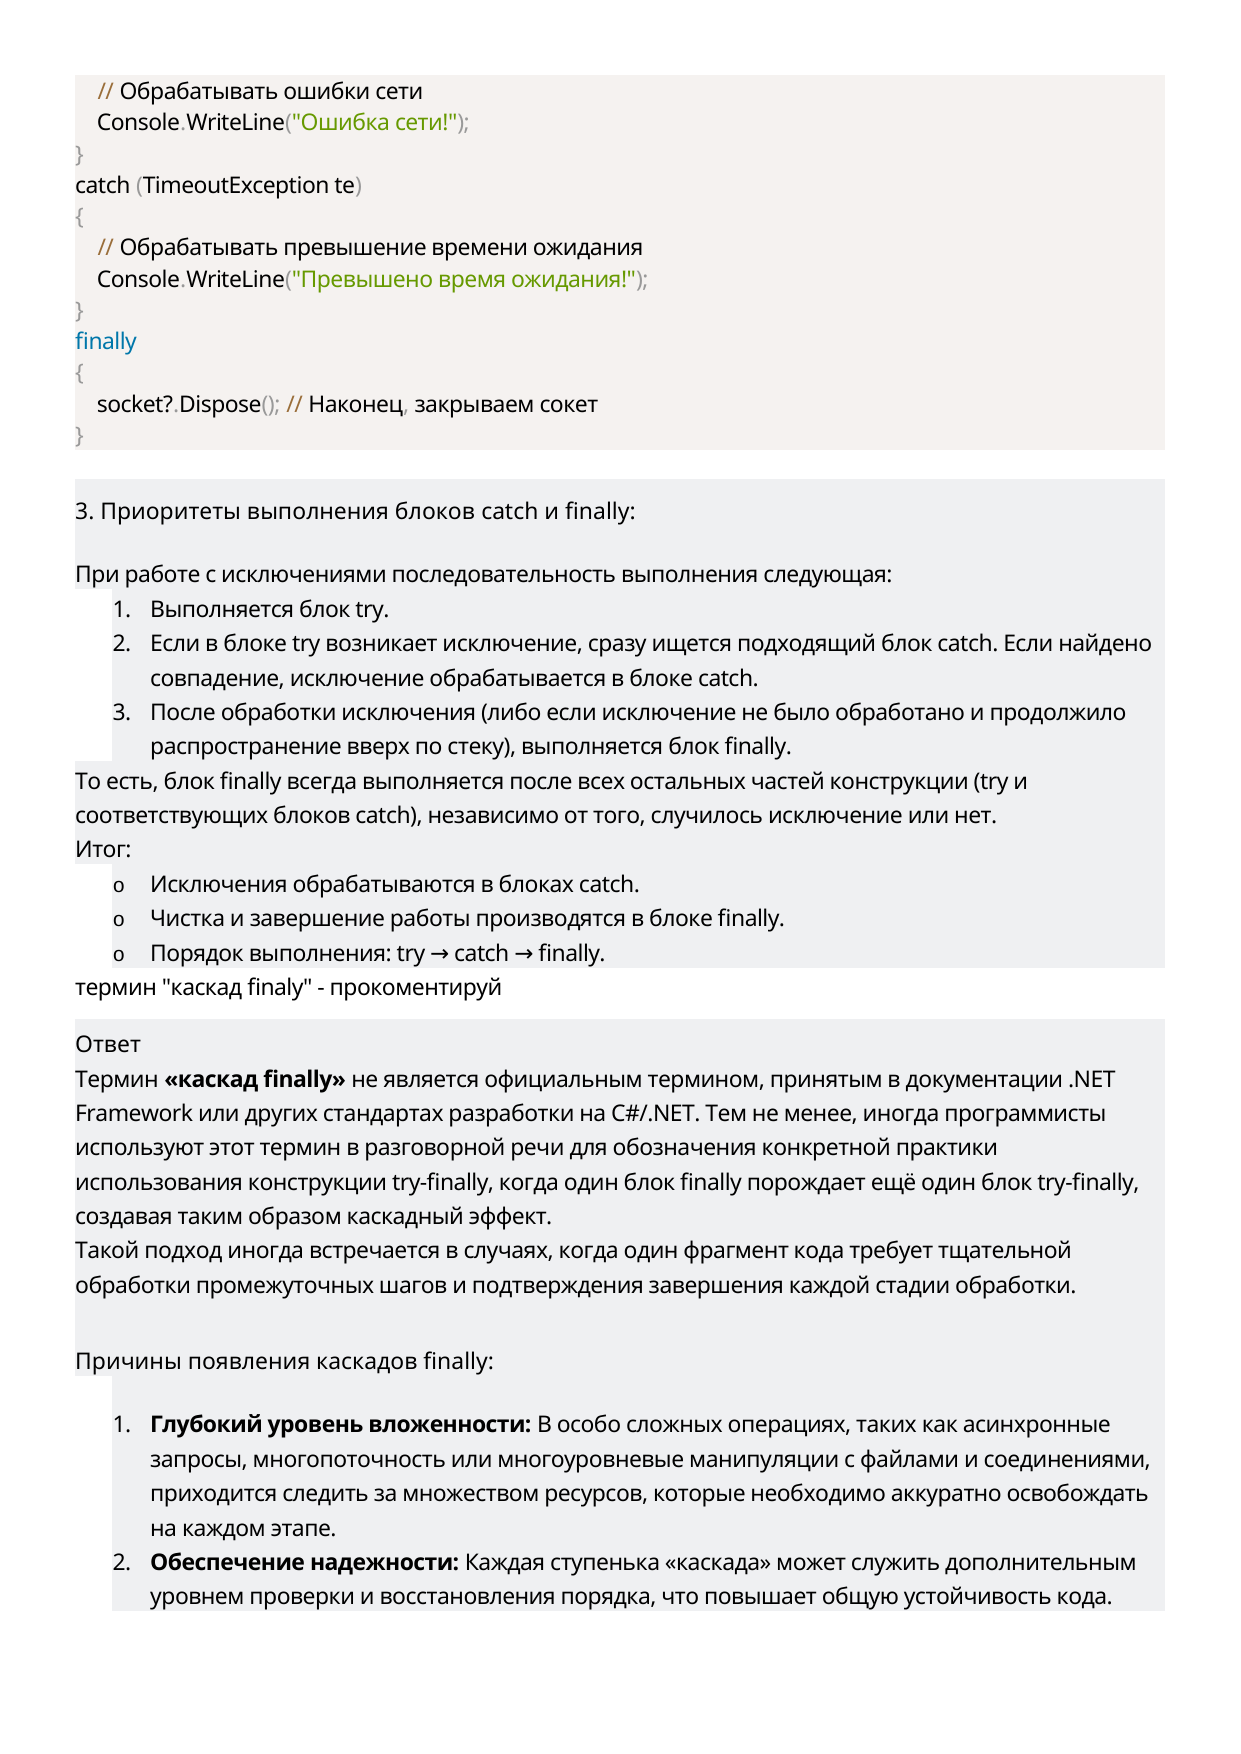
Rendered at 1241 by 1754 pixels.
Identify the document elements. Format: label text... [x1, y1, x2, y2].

text // Обрабатывать ошибки сети [75, 75, 1165, 106]
text { [75, 200, 1165, 231]
text } [75, 137, 1165, 169]
text Такой подход иногда встречается в случаях, когда один фрагмент кода требует тщательной обработки промежуточных шагов и подтверждения завершения каждой стадии обработки. [75, 1231, 1165, 1300]
text Ответ [75, 1019, 1165, 1059]
list Обеспечение надежности: Каждая ступенька «каскада» может служить дополнительным уровнем проверки и восстановления порядка, что повышает общую устойчивость кода. [112, 1543, 1165, 1611]
text Console.WriteLine("Ошибка сети!"); [75, 106, 1165, 137]
text // Обрабатывать превышение времени ожидания [75, 231, 1165, 262]
text catch (TimeoutException te) [75, 169, 1165, 200]
list Порядок выполнения: try → catch → finally. [112, 933, 1165, 968]
text термин "каскад finaly" - прокоментируй [75, 968, 1165, 1002]
text Console.WriteLine("Превышено время ожидания!"); [75, 262, 1165, 294]
text Итог: [75, 830, 1165, 864]
text При работе с исключениями последовательность выполнения следующая: [75, 555, 1165, 589]
list После обработки исключения (либо если исключение не было обработано и продолжило распространение вверх по стеку), выполняется блок finally. [112, 693, 1165, 761]
text Причины появления каскадов finally: [75, 1329, 1165, 1376]
text finally [75, 325, 1165, 356]
list Если в блоке try возникает исключение, сразу ищется подходящий блок catch. Если найдено совпадение, исключение обрабатывается в блоке catch. [112, 624, 1165, 693]
text То есть, блок finally всегда выполняется после всех остальных частей конструкции (try и соответствующих блоков catch), независимо от того, случилось исключение или нет. [75, 761, 1165, 830]
list Выполняется блок try. [112, 589, 1165, 624]
text } [75, 294, 1165, 325]
text socket?.Dispose(); // Наконец, закрываем сокет [75, 387, 1165, 419]
list Чистка и завершение работы производятся в блоке finally. [112, 899, 1165, 933]
list Глубокий уровень вложенности: В особо сложных операциях, таких как асинхронные запросы, многопоточность или многоуровневые манипуляции с файлами и соединениями, приходится следить за множеством ресурсов, которые необходимо аккуратно освобождать на каждом этапе. [112, 1405, 1165, 1543]
text Термин «каскад finally» не является официальным термином, принятым в документации .NET Framework или других стандартах разработки на C#/.NET. Тем не менее, иногда программисты используют этот термин в разговорной речи для обозначения конкретной практики использования конструкции try-finally, когда один блок finally порождает ещё один блок try-finally, создавая таким образом каскадный эффект. [75, 1059, 1165, 1231]
text 3. Приоритеты выполнения блоков catch и finally: [75, 479, 1165, 526]
list Исключения обрабатываются в блоках catch. [112, 864, 1165, 899]
text { [75, 356, 1165, 387]
text } [75, 419, 1165, 450]
